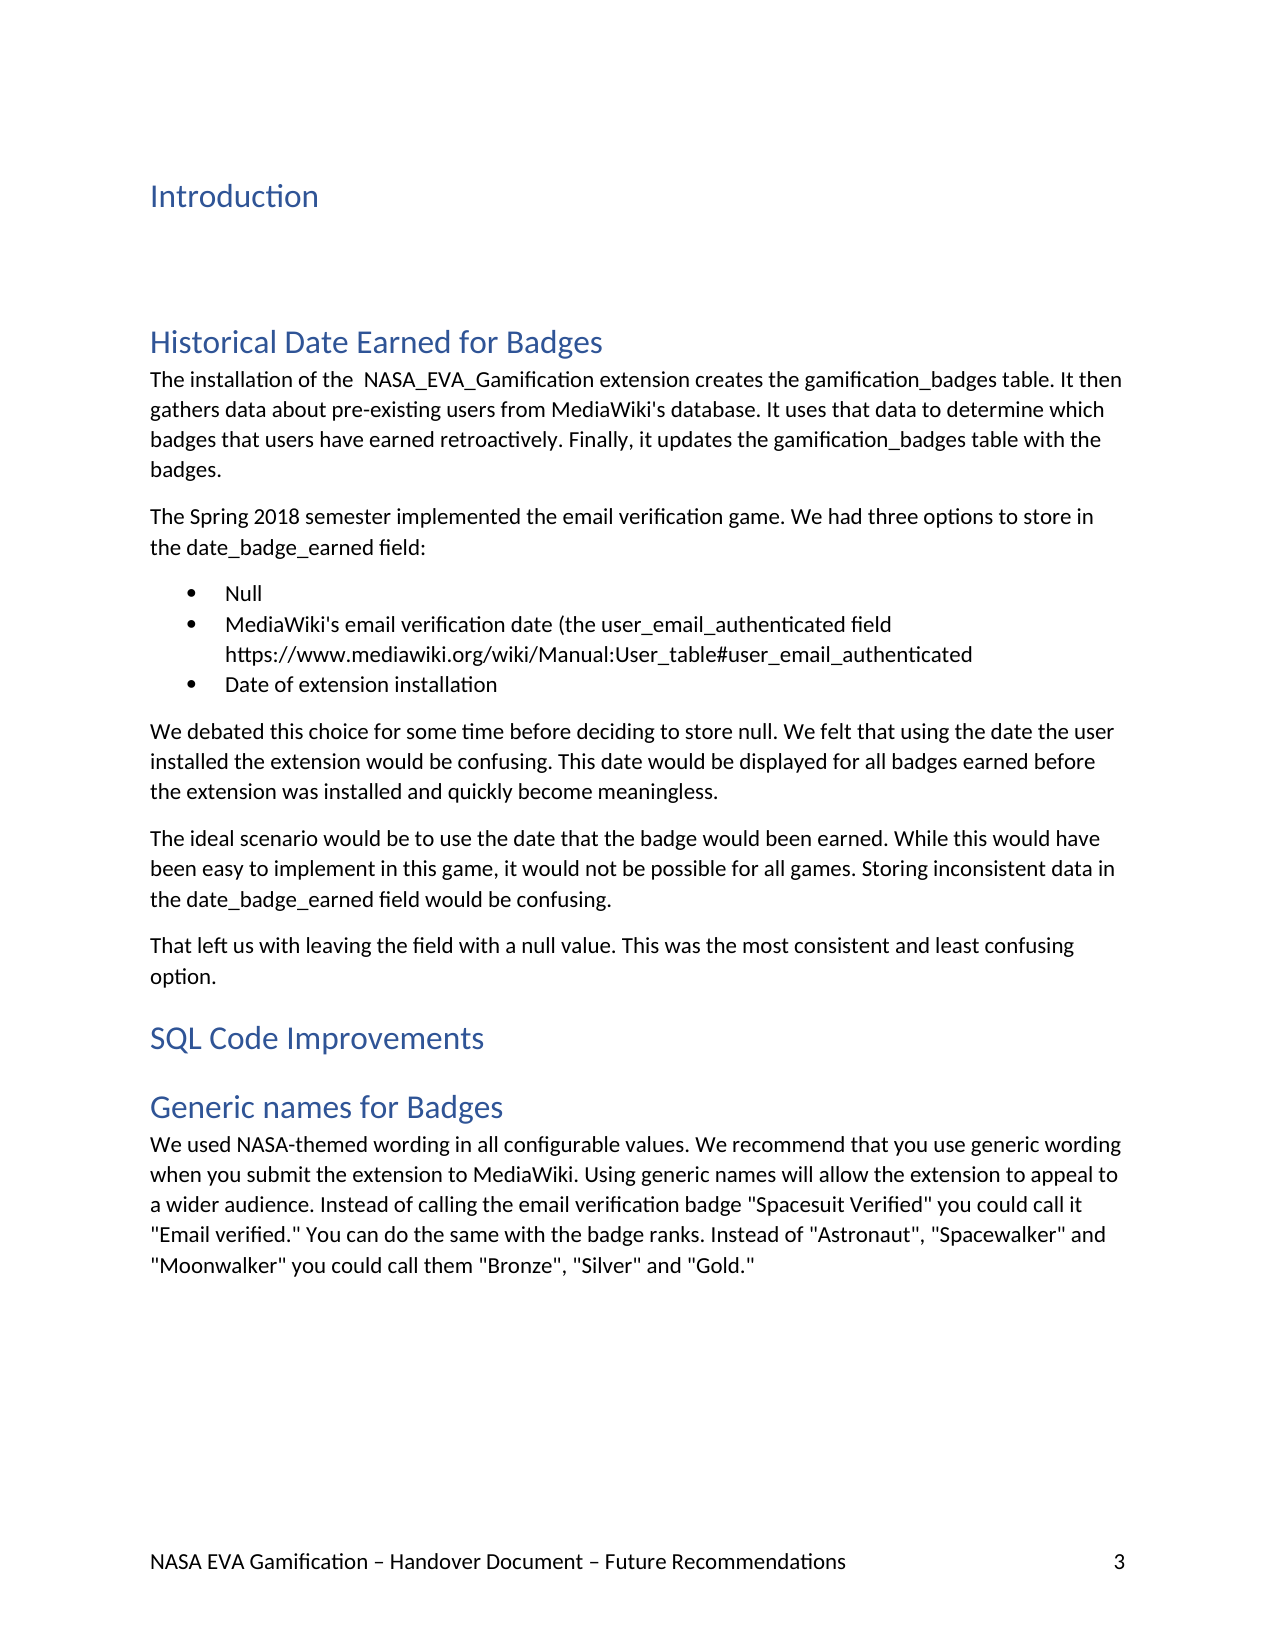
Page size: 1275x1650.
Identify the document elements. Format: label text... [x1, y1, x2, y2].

subtitle Introduction [150, 175, 1125, 216]
list MediaWiki's email verification date (the user_email_authenticated field https://www.mediawiki.org/wiki/Manual:User_table#user_email_authenticated [187, 610, 1125, 668]
text The ideal scenario would be to use the date that the badge would been earned. While this would have been easy to implement in this game, it would not be possible for all games. Storing inconsistent data in the date_badge_earned field would be confusing. [150, 824, 1125, 913]
text We used NASA-themed wording in all configurable values. We recommend that you use generic wording when you submit the extension to MediaWiki. Using generic names will allow the extension to appeal to a wider audience. Instead of calling the email verification badge "Spacesuit Verified" you could call it "Email verified." You can do the same with the badge ranks. Instead of "Astronaut", "Spacewalker" and "Moonwalker" you could call them "Bronze", "Silver" and "Gold." [150, 1130, 1125, 1279]
subtitle Generic names for Badges [150, 1086, 1125, 1127]
subtitle SQL Code Improvements [150, 1017, 1125, 1058]
list Null [187, 579, 1125, 608]
text The Spring 2018 semester implemented the email verification game. We had three options to store in the date_badge_earned field: [150, 502, 1125, 561]
list Date of extension installation [187, 670, 1125, 698]
text That left us with leaving the field with a null value. This was the most consistent and least confusing option. [150, 932, 1125, 990]
text We debated this choice for some time before deciding to store null. We felt that using the date the user installed the extension would be confusing. This date would be displayed for all badges earned before the extension was installed and quickly become meaningless. [150, 717, 1125, 806]
subtitle Historical Date Earned for Badges [150, 321, 1125, 362]
text The installation of the NASA_EVA_Gamification extension creates the gamification_badges table. It then gathers data about pre-existing users from MediaWiki's database. It uses that data to determine which badges that users have earned retroactively. Finally, it updates the gamification_badges table with the badges. [150, 365, 1125, 484]
